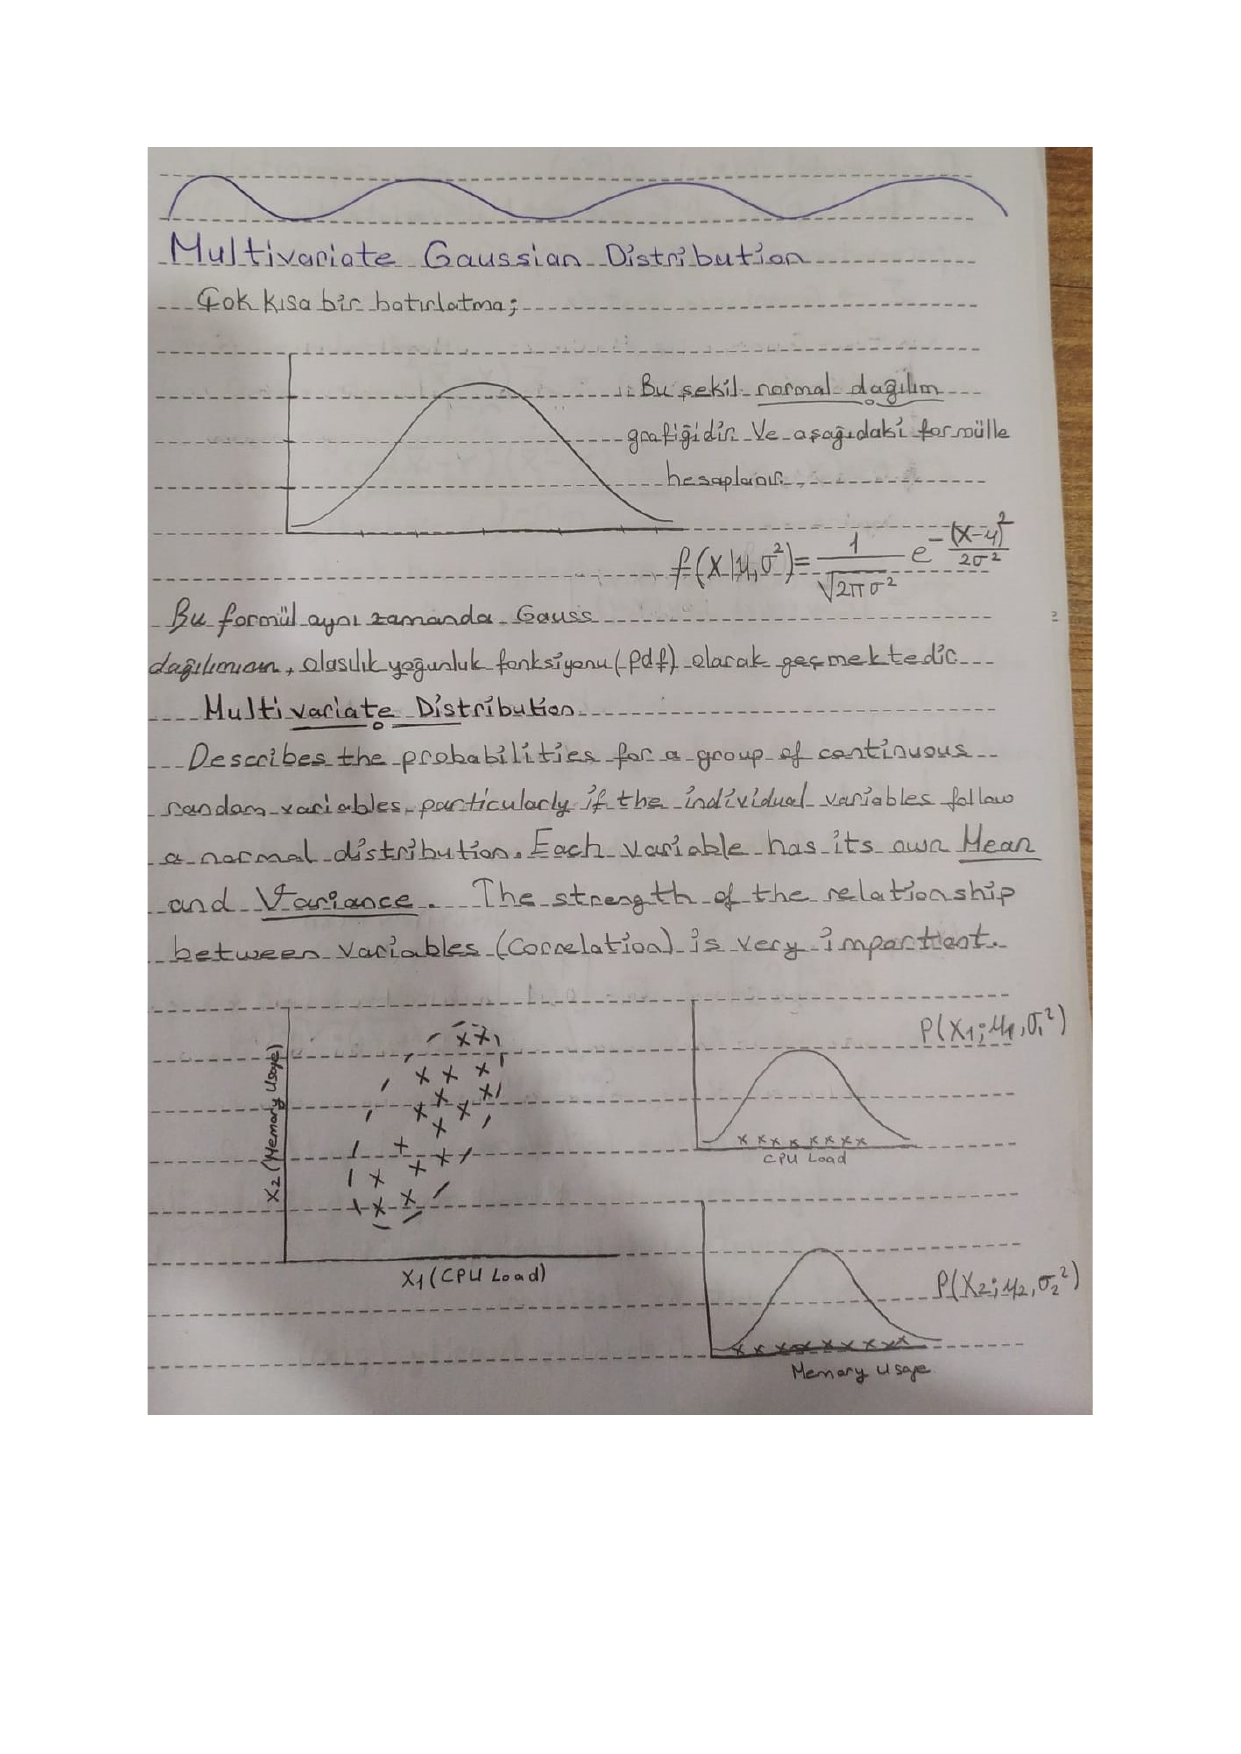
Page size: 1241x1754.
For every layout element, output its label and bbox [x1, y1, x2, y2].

picture [147, 147, 1093, 1415]
